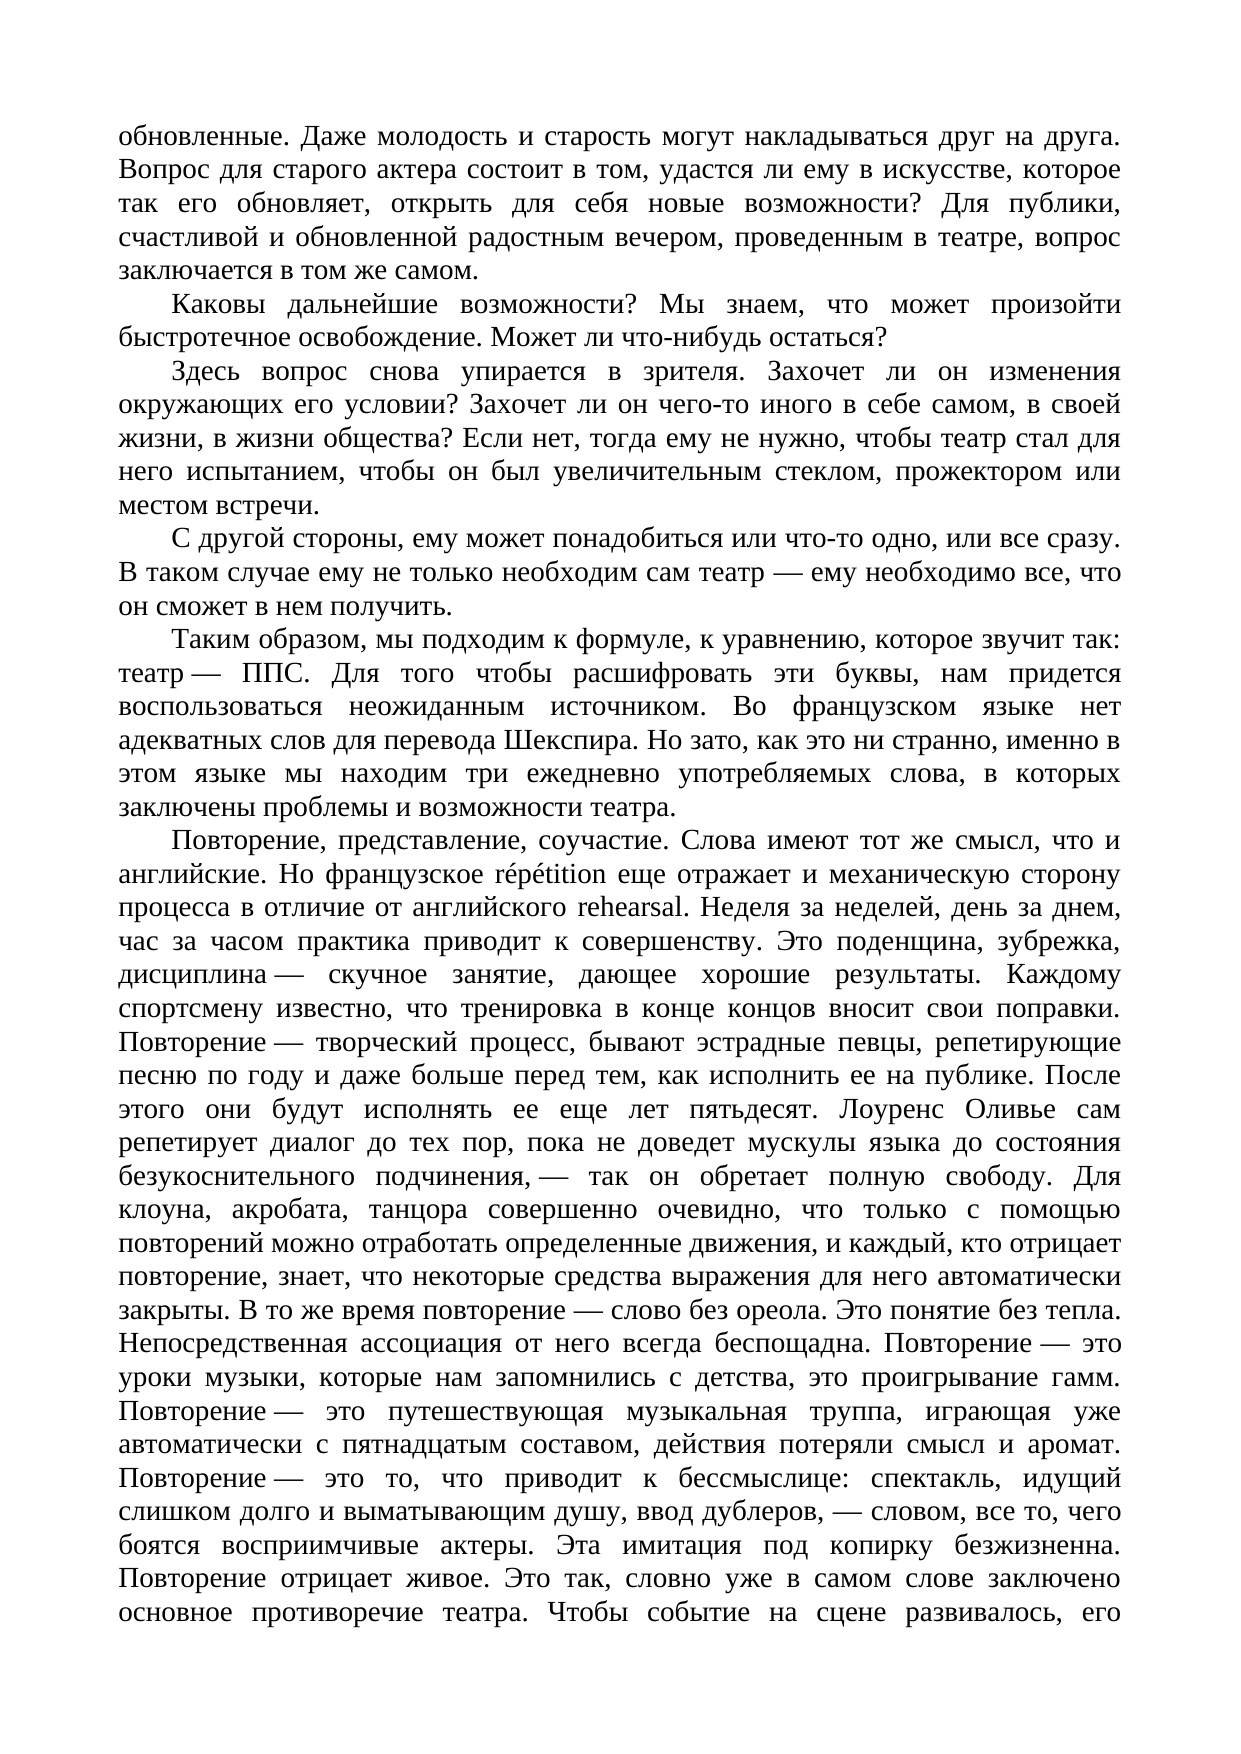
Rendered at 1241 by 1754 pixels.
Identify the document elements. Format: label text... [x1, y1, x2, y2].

text Здесь вопрос снова упирается в зрителя. Захочет ли он изменения окружающих его условии? Захочет ли он чего-то иного в себе самом, в своей жизни, в жизни общества? Если нет, тогда ему не нужно, чтобы театр стал для него испытанием, чтобы он был увеличительным стеклом, прожектором или местом встречи. [118, 353, 1122, 521]
text Таким образом, мы подходим к формуле, к уравнению, которое звучит так: театр — ППС. Для того чтобы расшифровать эти буквы, нам придется воспользоваться неожиданным источником. Во французском языке нет адекватных слов для перевода Шекспира. Но зато, как это ни странно, именно в этом языке мы находим три ежедневно употребляемых слова, в которых заключены проблемы и возможности театра. [118, 621, 1122, 822]
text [118, 822, 1122, 1627]
text С другой стороны, ему может понадобиться или что-то одно, или все сразу. В таком случае ему не только необходим сам театр — ему необходимо все, что он сможет в нем получить. [118, 521, 1122, 621]
text Каковы дальнейшие возможности? Мы знаем, что может произойти быстротечное освобождение. Может ли что-нибудь остаться? [118, 286, 1122, 353]
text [118, 118, 1122, 286]
